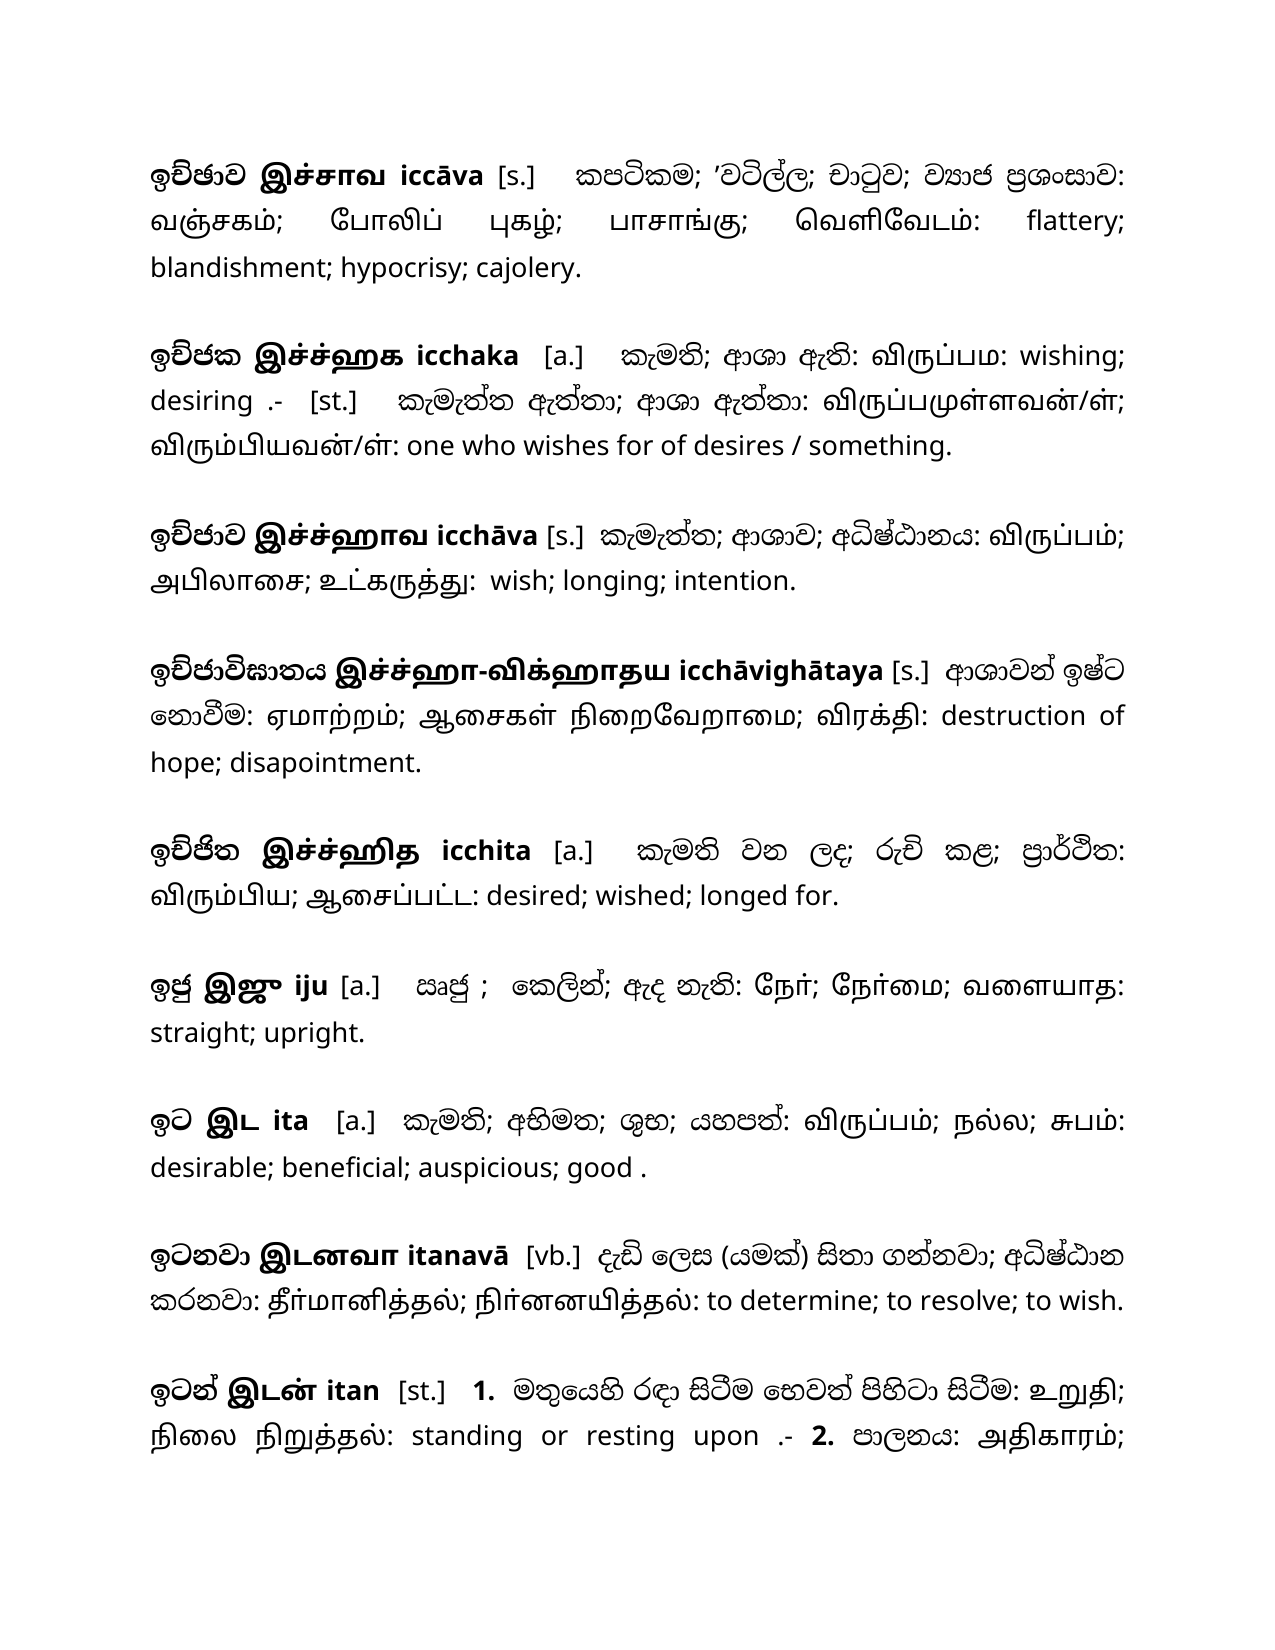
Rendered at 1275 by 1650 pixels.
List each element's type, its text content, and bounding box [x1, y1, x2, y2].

text ඉච්ජාවිඝාතය இச்ச்ஹா-விக்ஹாதய icchāvighātaya [s.] ආශාවන් ඉෂ්ට නොවීම: ஏமாற்றம்; ஆசைகள் நிறைவேறாமை; விரக்தி: destruction of hope; disapointment. [150, 645, 1125, 780]
text ඉච්ජිත இச்ச்ஹித icchita [a.] කැමති වන ලද; රුචි කළ; ප‍්‍රාර්ථිත: விரும்பிய; ஆசைப்பட்ட: desired; wished; longed for. [150, 825, 1125, 915]
text ඉච්ජාව இச்ச்ஹாவ icchāva [s.] කැමැත්ත; ආශාව; අධිෂ්ඨානය: விருப்பம்; அபிலாசை; உட்கருத்து: wish; longing; intention. [150, 510, 1125, 600]
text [150, 1365, 1125, 1455]
text ඉටනවා இடனவா itanavā [vb.] දැඩි ලෙස (යමක්) සිතා ගන්නවා; අධිෂ්ඨාන කරනවා: தீா்மானித்தல்; நிா்னனயித்தல்: to determine; to resolve; to wish. [150, 1230, 1125, 1320]
text ඉච්ඡාව இச்சாவ iccāva [s.] කපටිකම; ’වටිල්ල; චාටුව; ව්‍යාජ ප‍්‍රශංසාව: வஞ்சகம்; போலிப் புகழ்; பாசாங்கு; வெளிவேடம்: flattery; blandishment; hypocrisy; cajolery. [150, 150, 1125, 285]
text ඉජු இஜு iju [a.] ඍජු ; කෙලින්; ඇද නැති: நோ்; நோ்மை; வளையாத: straight; upright. [150, 960, 1125, 1050]
text ඉච්ජක இச்ச்ஹக icchaka [a.] කැමති; ආශා ඇති: விருப்பம: wishing; desiring .- [st.] කැමැත්ත ඇත්තා; ආශා ඇත්තා: விருப்பமுள்ளவன்/ள்; விரும்பியவன்/ள்: one who wishes for of desires / something. [150, 330, 1125, 465]
text ඉට இட ita [a.] කැමති; අභිමත; ශුභ; යහපත්: விருப்பம்; நல்ல; சுபம்: desirable; beneficial; auspicious; good . [150, 1095, 1125, 1185]
